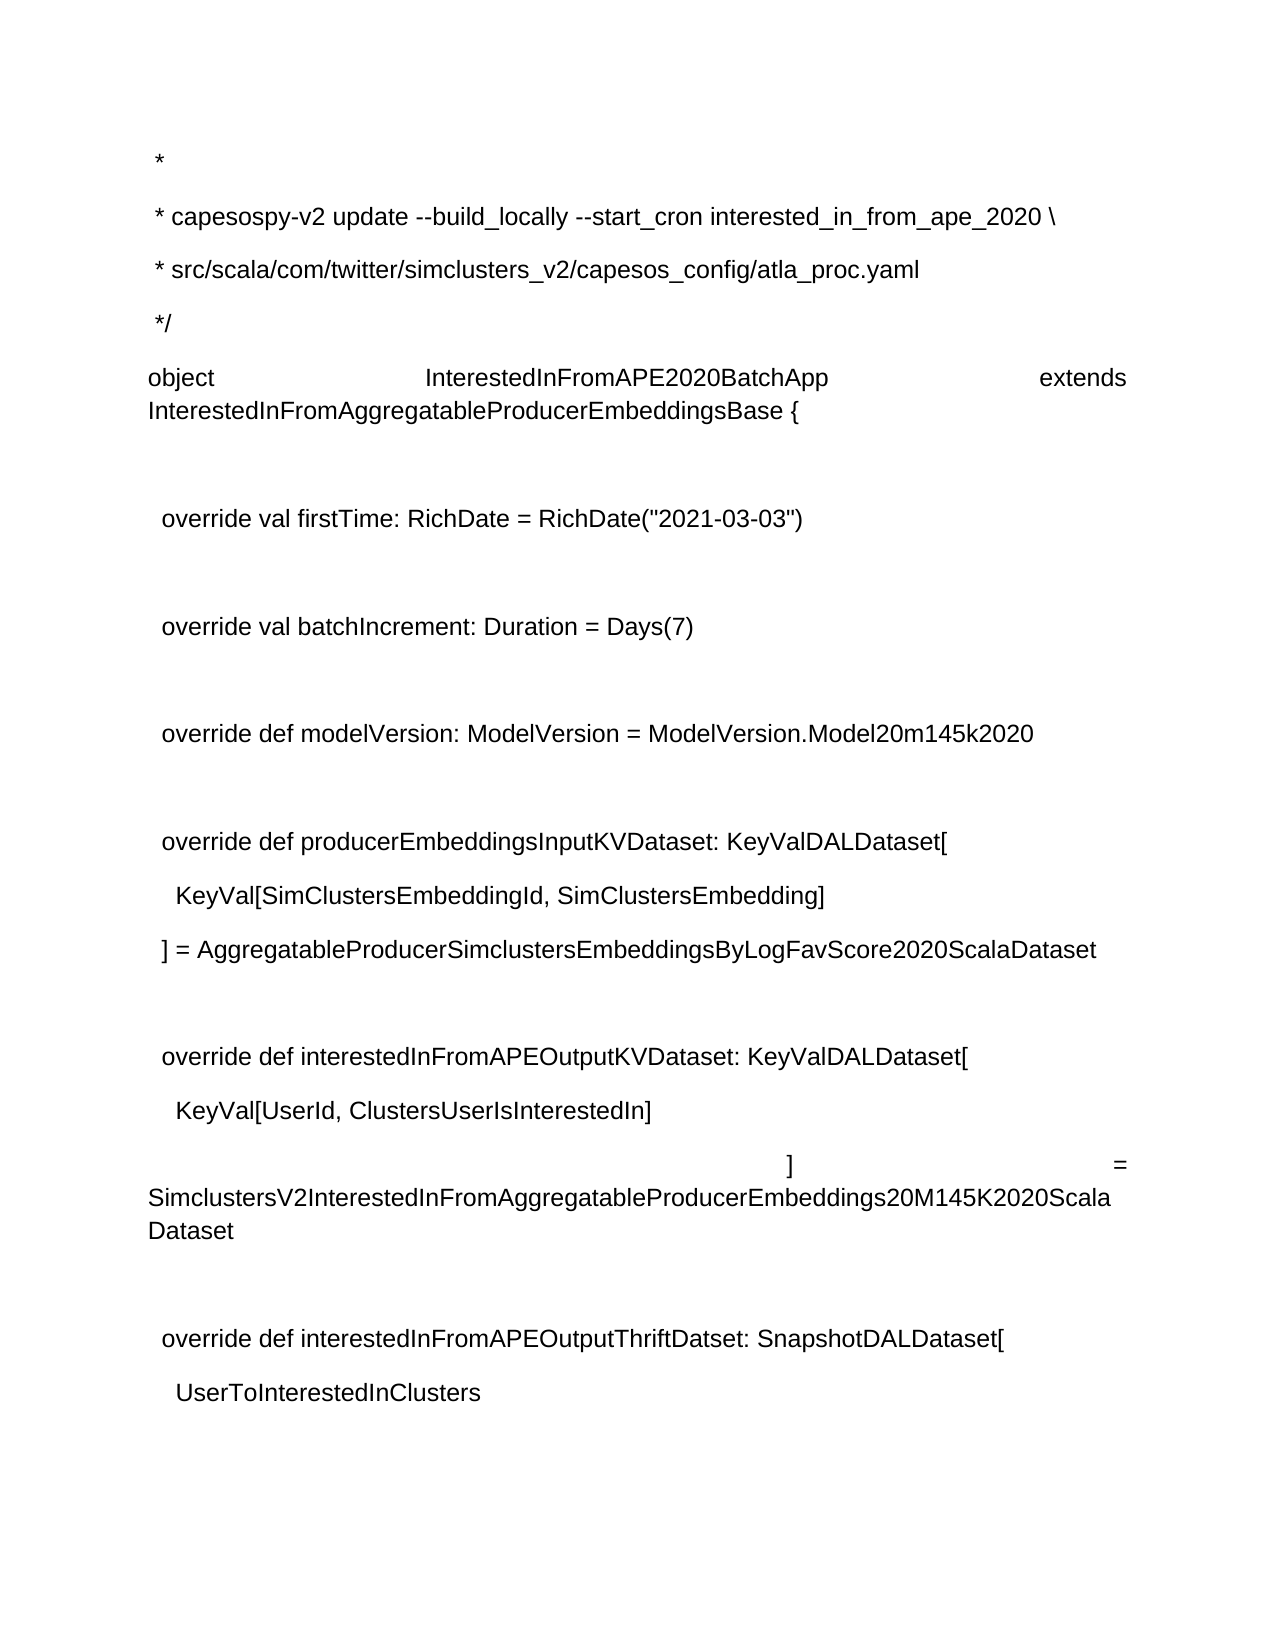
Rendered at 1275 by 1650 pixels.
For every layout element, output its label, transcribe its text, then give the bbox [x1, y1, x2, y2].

text ] = SimclustersV2InterestedInFromAggregatableProducerEmbeddings20M145K2020ScalaDataset [148, 1150, 1127, 1245]
text * [148, 148, 1127, 176]
text override val batchIncrement: Duration = Days(7) [148, 611, 1127, 640]
text override def modelVersion: ModelVersion = ModelVersion.Model20m145k2020 [148, 719, 1127, 748]
text KeyVal[UserId, ClustersUserIsInterestedIn] [148, 1096, 1127, 1125]
text override def interestedInFromAPEOutputKVDataset: KeyValDALDataset[ [148, 1042, 1127, 1071]
text KeyVal[SimClustersEmbeddingId, SimClustersEmbedding] [148, 881, 1127, 909]
text */ [148, 309, 1127, 338]
text * src/scala/com/twitter/simclusters_v2/capesos_config/atla_proc.yaml [148, 255, 1127, 284]
text override def interestedInFromAPEOutputThriftDatset: SnapshotDALDataset[ [148, 1324, 1127, 1352]
text override val firstTime: RichDate = RichDate("2021-03-03") [148, 504, 1127, 532]
text UserToInterestedInClusters [148, 1378, 1127, 1406]
text object InterestedInFromAPE2020BatchApp extends InterestedInFromAggregatableProducerEmbeddingsBase { [148, 363, 1127, 425]
text ] = AggregatableProducerSimclustersEmbeddingsByLogFavScore2020ScalaDataset [148, 934, 1127, 963]
text override def producerEmbeddingsInputKVDataset: KeyValDALDataset[ [148, 827, 1127, 856]
text * capesospy-v2 update --build_locally --start_cron interested_in_from_ape_2020 \ [148, 201, 1127, 230]
